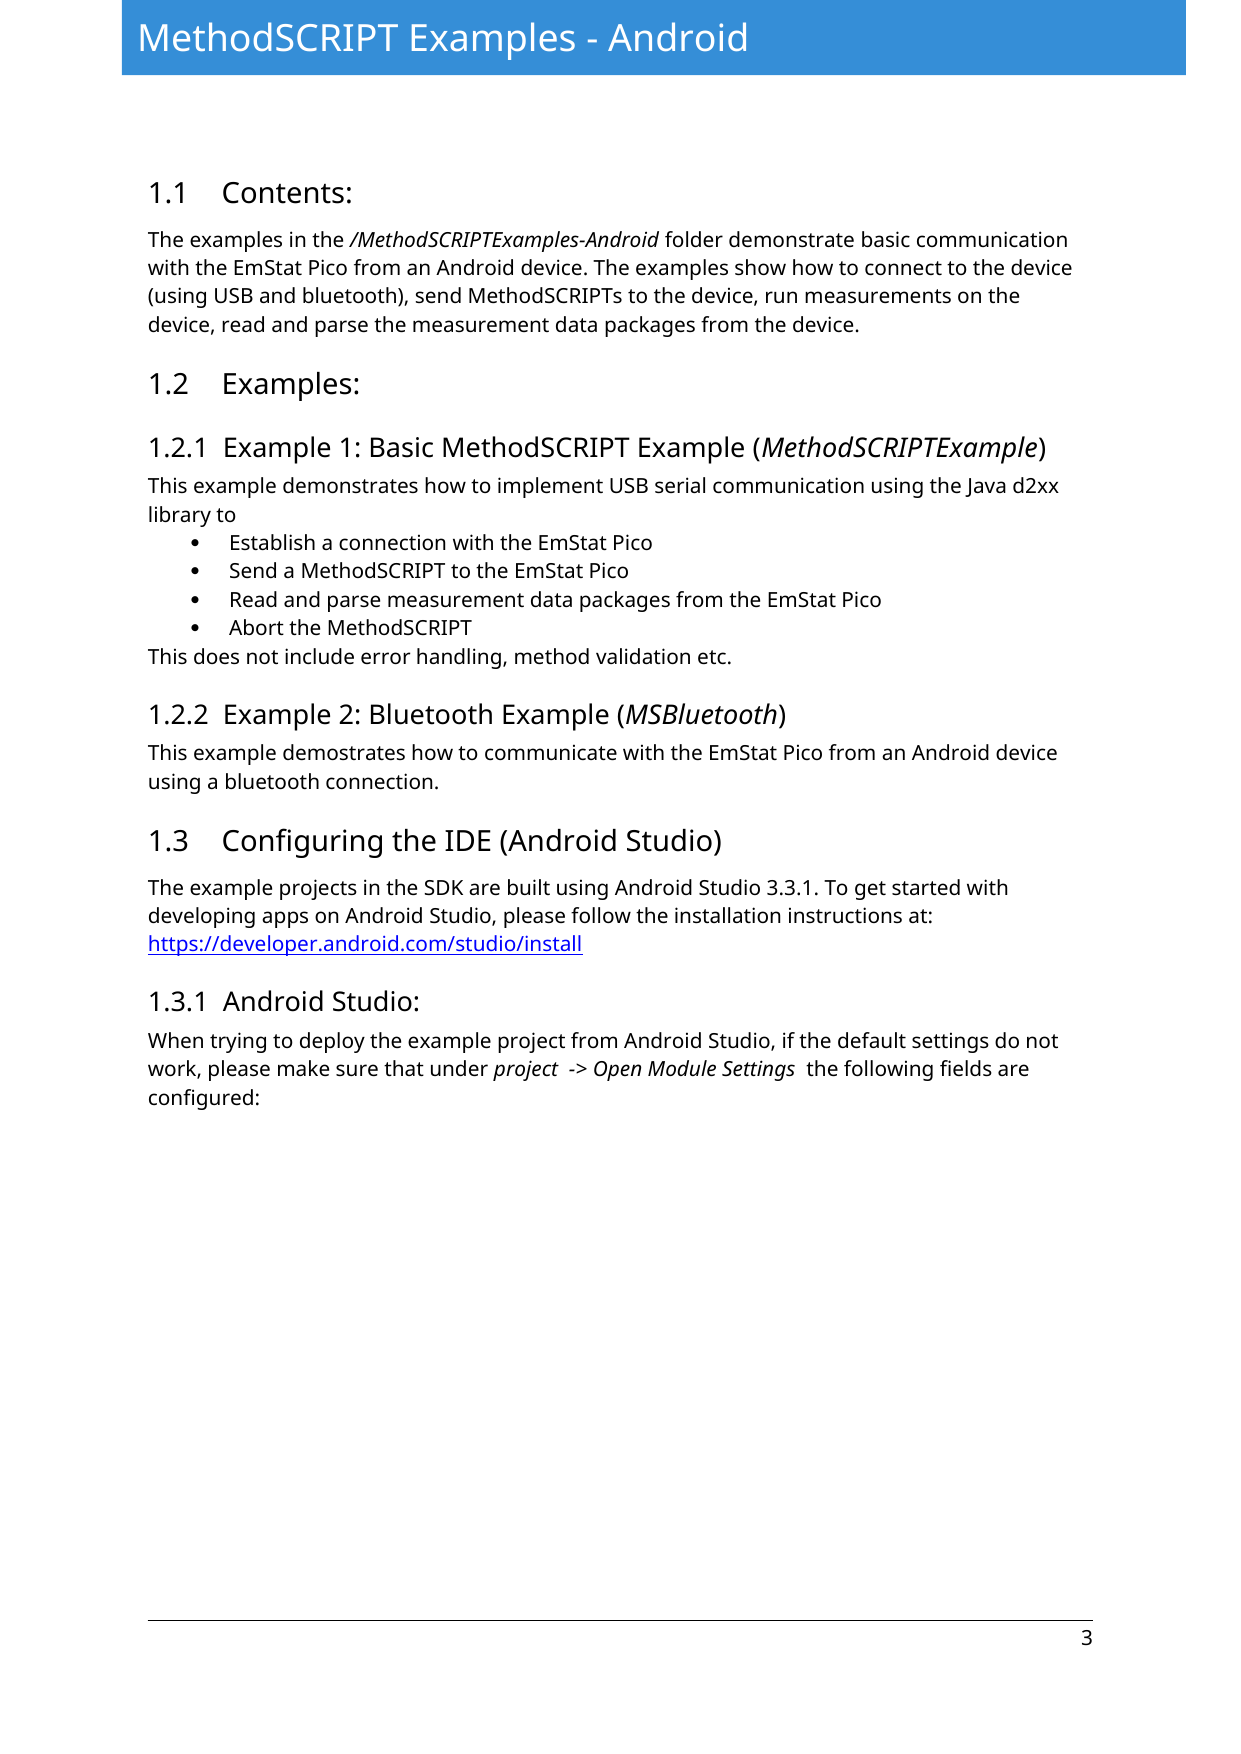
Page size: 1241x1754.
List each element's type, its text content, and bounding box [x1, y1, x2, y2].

text The examples in the /MethodSCRIPTExamples-Android folder demonstrate basic communication with the EmStat Pico from an Android device. The examples show how to connect to the device (using USB and bluetooth), send MethodSCRIPTs to the device, run measurements on the device, read and parse the measurement data packages from the device. [148, 225, 1093, 338]
text This does not include error handling, method validation etc. [148, 642, 1093, 670]
text The example projects in the SDK are built using Android Studio 3.3.1. To get started with developing apps on Android Studio, please follow the installation instructions at: [148, 873, 1093, 929]
list Abort the MethodSCRIPT [191, 613, 1093, 642]
list Read and parse measurement data packages from the EmStat Pico [191, 585, 1093, 613]
list Establish a connection with the EmStat Pico [191, 528, 1093, 557]
text https://developer.android.com/studio/install [148, 929, 1093, 958]
list Send a MethodSCRIPT to the EmStat Pico [191, 557, 1093, 585]
subtitle Configuring the IDE (Android Studio) [148, 820, 1093, 860]
subtitle Example 1: Basic MethodSCRIPT Example (MethodSCRIPTExample) [148, 428, 1093, 465]
text This example demostrates how to communicate with the EmStat Pico from an Android device using a bluetooth connection. [148, 738, 1093, 795]
text This example demonstrates how to implement USB serial communication using the Java d2xx library to [148, 471, 1093, 528]
subtitle Android Studio: [148, 983, 1093, 1020]
subtitle Contents: [148, 173, 1093, 212]
subtitle Examples: [148, 363, 1093, 403]
text When trying to deploy the example project from Android Studio, if the default settings do not work, please make sure that under project -> Open Module Settings the following fields are configured: [148, 1026, 1093, 1111]
subtitle Example 2: Bluetooth Example (MSBluetooth) [148, 695, 1093, 732]
